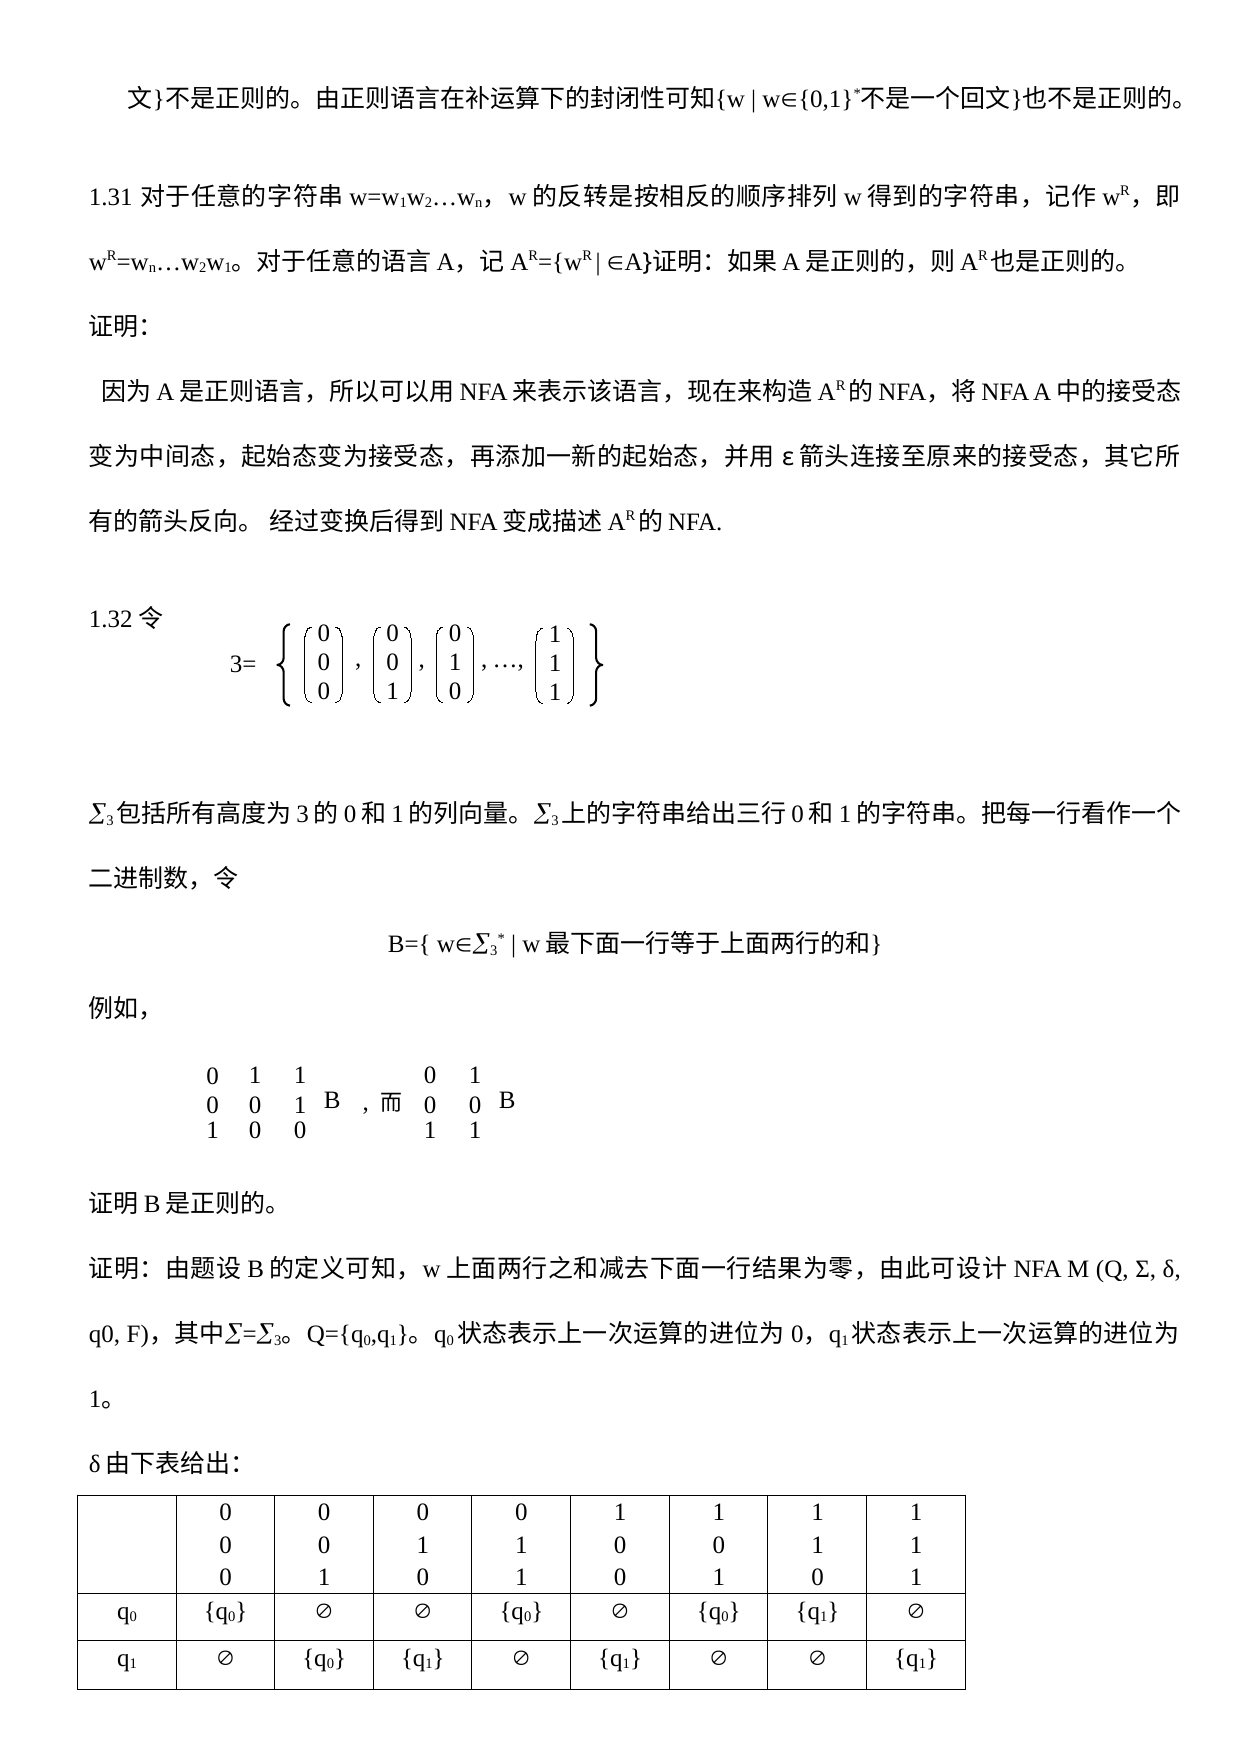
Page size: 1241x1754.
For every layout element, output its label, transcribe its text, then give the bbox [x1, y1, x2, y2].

table_cell {q0} [177, 1594, 274, 1640]
table_header 0 1 0 [374, 1496, 471, 1593]
table_cell [177, 1641, 274, 1688]
table_cell {q0} [670, 1594, 767, 1640]
table_header 0 0 0 [177, 1496, 274, 1593]
table_header [78, 1496, 176, 1593]
table_cell {q1} [571, 1641, 669, 1688]
table_header 1 0 0 [571, 1496, 669, 1593]
text 因为A是正则语言，所以可以用NFA来表示该语言，现在来构造AR的NFA，将NFA A中的接受态变为中间态，起始态变为接受态，再添加一新的起始态，并用ε箭头连接至原来的接受态，其它所有的箭头反向。 经过变换后得到NFA变成描述AR的NFA. [89, 357, 1181, 552]
table_cell [571, 1594, 669, 1640]
table_cell q1 [78, 1641, 176, 1688]
table_cell {q1} [374, 1641, 471, 1688]
table_header 1 1 1 [867, 1496, 965, 1593]
text 证明B是正则的。 [89, 1169, 1181, 1234]
text 例如， [89, 974, 1181, 1039]
text 1.31 对于任意的字符串w=w1w2…wn，w的反转是按相反的顺序排列w得到的字符串，记作wR，即wR=wn…w2w1。对于任意的语言A，记 AR={wR | A}证明：如果A是正则的，则AR也是正则的。 [89, 162, 1181, 292]
table_cell [275, 1594, 373, 1640]
table_cell {q0} [275, 1641, 373, 1688]
table_cell {q1} [867, 1641, 965, 1688]
table_cell [768, 1641, 866, 1688]
table_header 0 1 1 [472, 1496, 570, 1593]
table_cell {q1} [768, 1594, 866, 1640]
text δ由下表给出： [89, 1429, 1181, 1494]
table_cell q0 [78, 1594, 176, 1640]
table_cell [374, 1594, 471, 1640]
text 证明：由题设B的定义可知，w上面两行之和减去下面一行结果为零，由此可设计NFA M (Q, Σ, δ, q0, F)，其中=3。Q={q0,q1}。q0状态表示上一次运算的进位为0，q1状态表示上一次运算的进位为1。 [89, 1234, 1181, 1429]
table_header 1 0 1 [670, 1496, 767, 1593]
text 3包括所有高度为3的0和1的列向量。3上的字符串给出三行0和1的字符串。把每一行看作一个二进制数，令 [89, 779, 1181, 909]
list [89, 64, 1181, 129]
table_header 0 0 1 [275, 1496, 373, 1593]
table_header 1 1 0 [768, 1496, 866, 1593]
table_cell [867, 1594, 965, 1640]
text B={ w3* | w最下面一行等于上面两行的和} [89, 909, 1181, 974]
text 证明： [89, 292, 1181, 357]
table_cell {q0} [472, 1594, 570, 1640]
text 1.32 令 [89, 584, 1181, 649]
table_cell [670, 1641, 767, 1688]
table_cell [472, 1641, 570, 1688]
